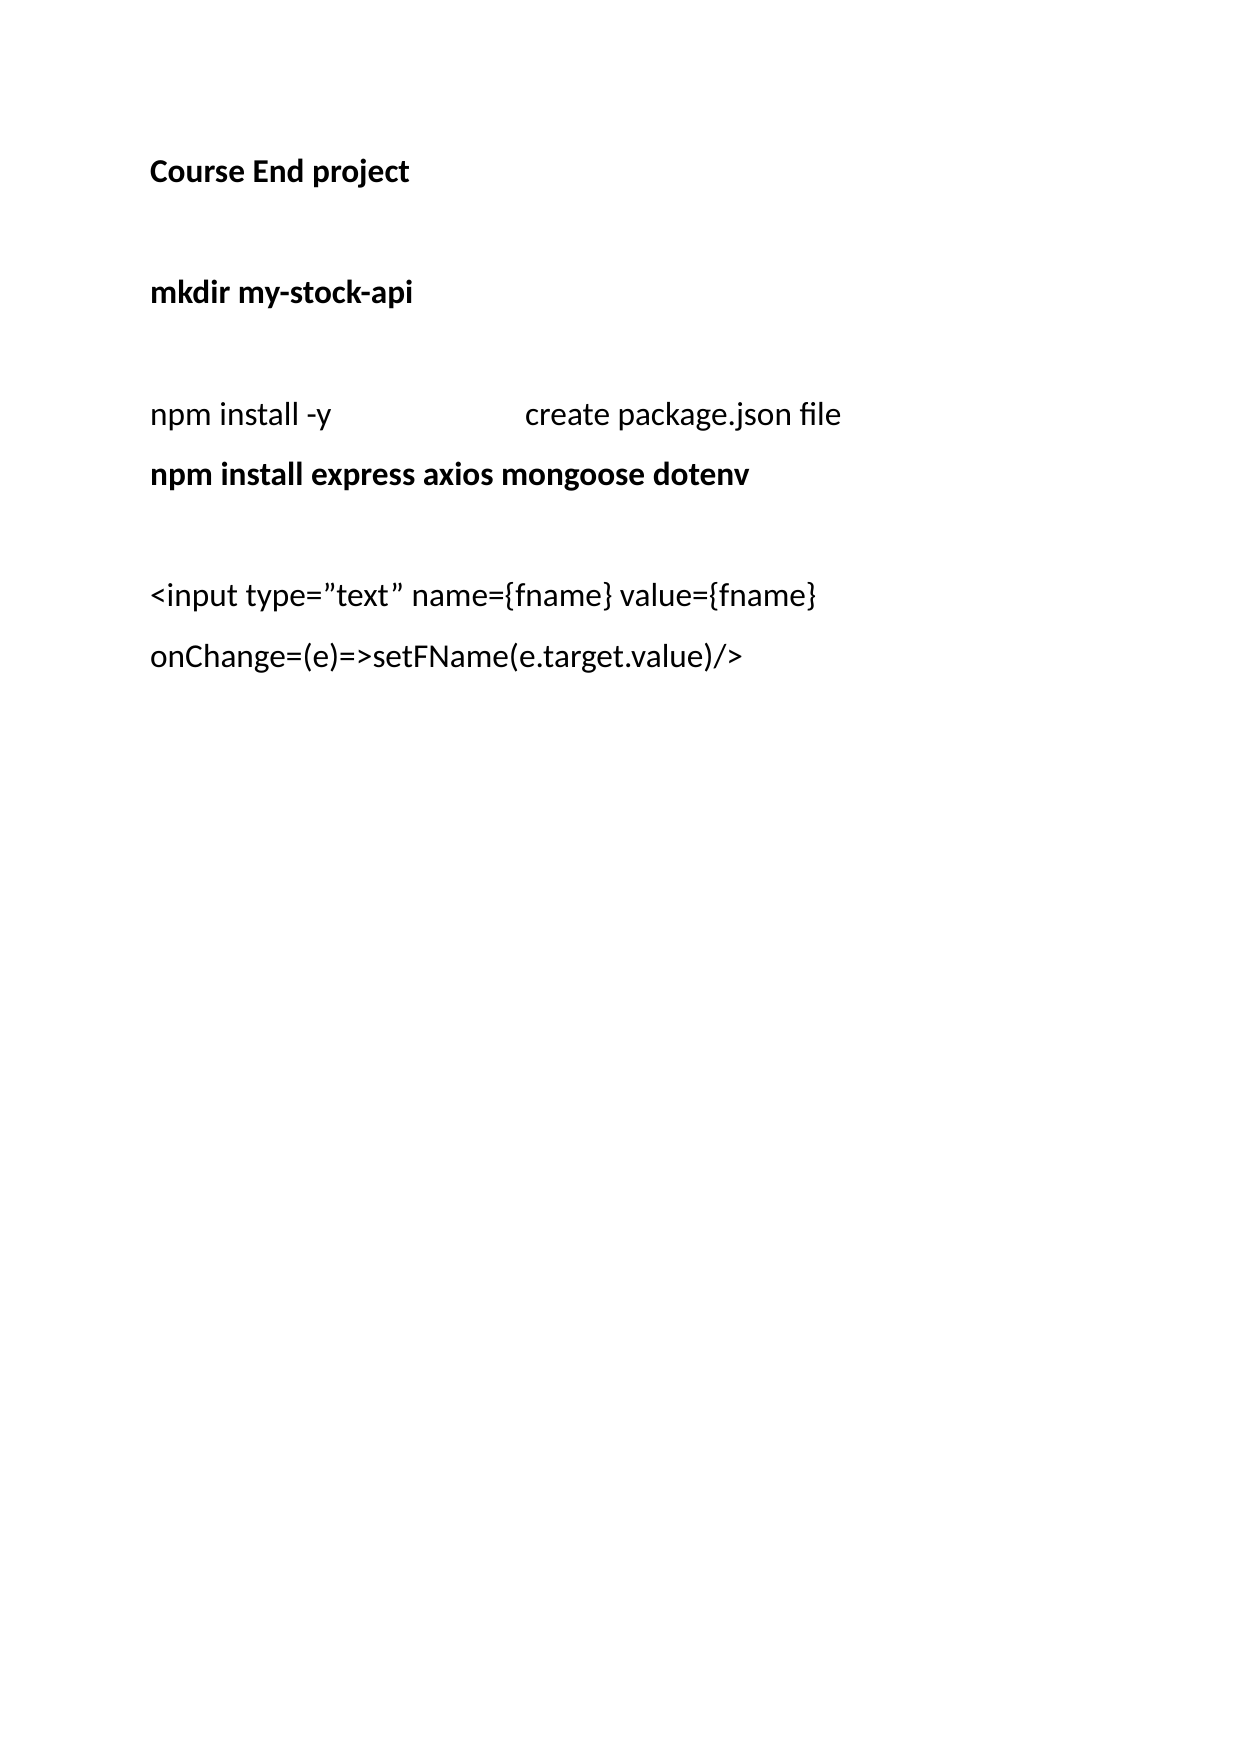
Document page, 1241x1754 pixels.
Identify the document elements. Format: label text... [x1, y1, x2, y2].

text npm install express axios mongoose dotenv [150, 453, 1090, 494]
text <input type=”text” name={fname} value={fname} [150, 574, 1090, 615]
text mkdir my-stock-api [150, 271, 1090, 312]
text onChange=(e)=>setFName(e.target.value)/> [150, 635, 1090, 676]
text Course End project [150, 150, 1090, 191]
text npm install -y create package.json file [150, 392, 1090, 433]
